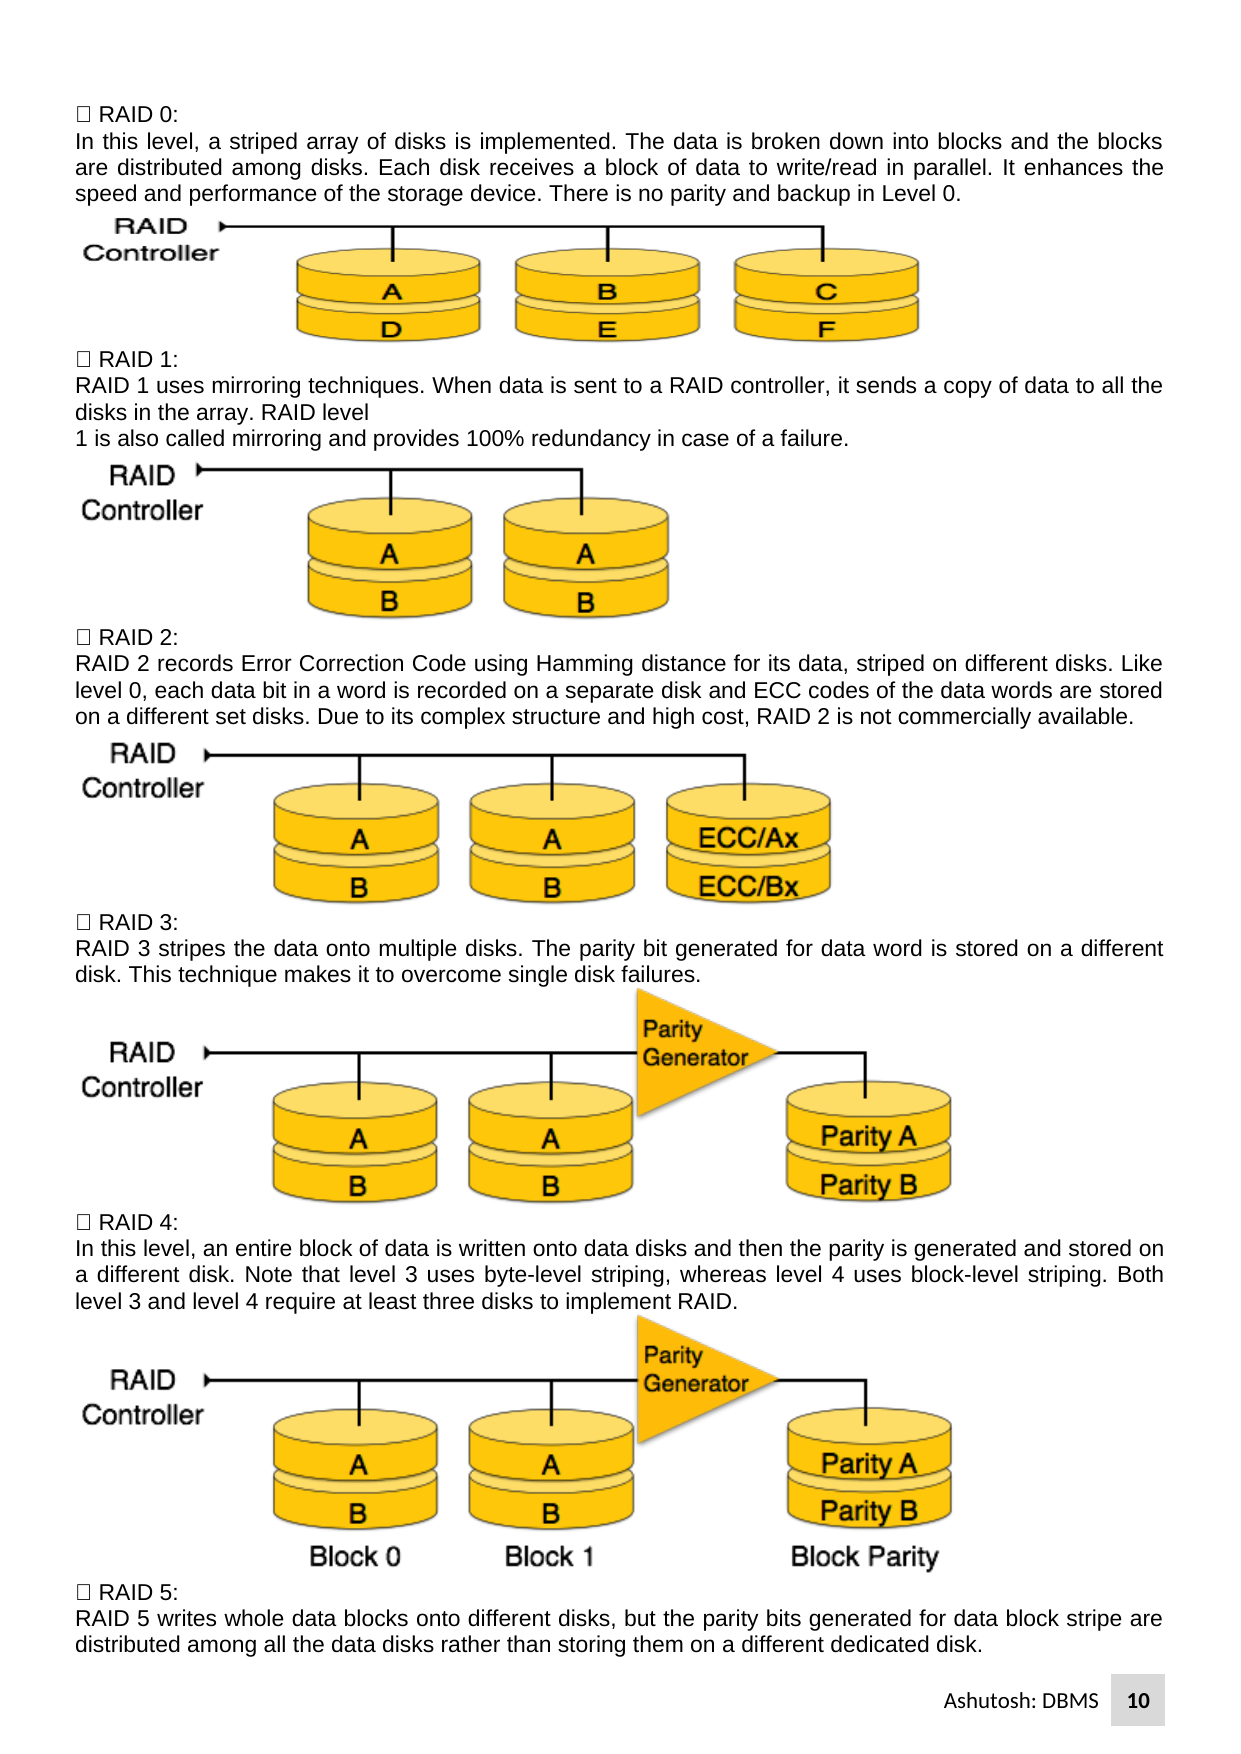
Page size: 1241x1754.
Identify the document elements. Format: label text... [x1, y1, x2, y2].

text  RAID 0: [75, 101, 1165, 128]
text  RAID 2: [75, 624, 1165, 650]
text RAID 2 records Error Correction Code using Hamming distance for its data, striped on different disks. Like level 0, each data bit in a word is recorded on a separate disk and ECC codes of the data words are stored on a different set disks. Due to its complex structure and high cost, RAID 2 is not commercially available. [75, 650, 1165, 729]
text  RAID 3: [75, 909, 1165, 935]
picture [75, 206, 921, 346]
text RAID 1 uses mirroring techniques. When data is sent to a RAID controller, it sends a copy of data to all the disks in the array. RAID level [75, 372, 1165, 425]
text  RAID 1: [75, 346, 1165, 372]
text RAID 3 stripes the data onto multiple disks. The parity bit generated for data word is stored on a different disk. This technique makes it to overcome single disk failures. [75, 935, 1165, 988]
text RAID 5 writes whole data blocks onto different disks, but the parity bits generated for data block stripe are distributed among all the data disks rather than storing them on a different dedicated disk. [75, 1605, 1165, 1658]
text  RAID 5: [75, 1579, 1165, 1605]
text  RAID 4: [75, 1209, 1165, 1235]
text 1 is also called mirroring and provides 100% redundancy in case of a failure. [75, 425, 1165, 451]
text In this level, an entire block of data is written onto data disks and then the parity is generated and stored on a different disk. Note that level 3 uses byte-level striping, whereas level 4 uses block-level striping. Both level 3 and level 4 require at least three disks to implement RAID. [75, 1235, 1165, 1314]
picture [75, 987, 953, 1209]
text In this level, a striped array of disks is implemented. The data is broken down into blocks and the blocks are distributed among disks. Each disk receives a block of data to write/read in parallel. It enhances the speed and performance of the storage device. There is no parity and backup in Level 0. [75, 128, 1165, 207]
picture [75, 729, 834, 909]
picture [75, 1314, 955, 1579]
picture [75, 451, 671, 624]
